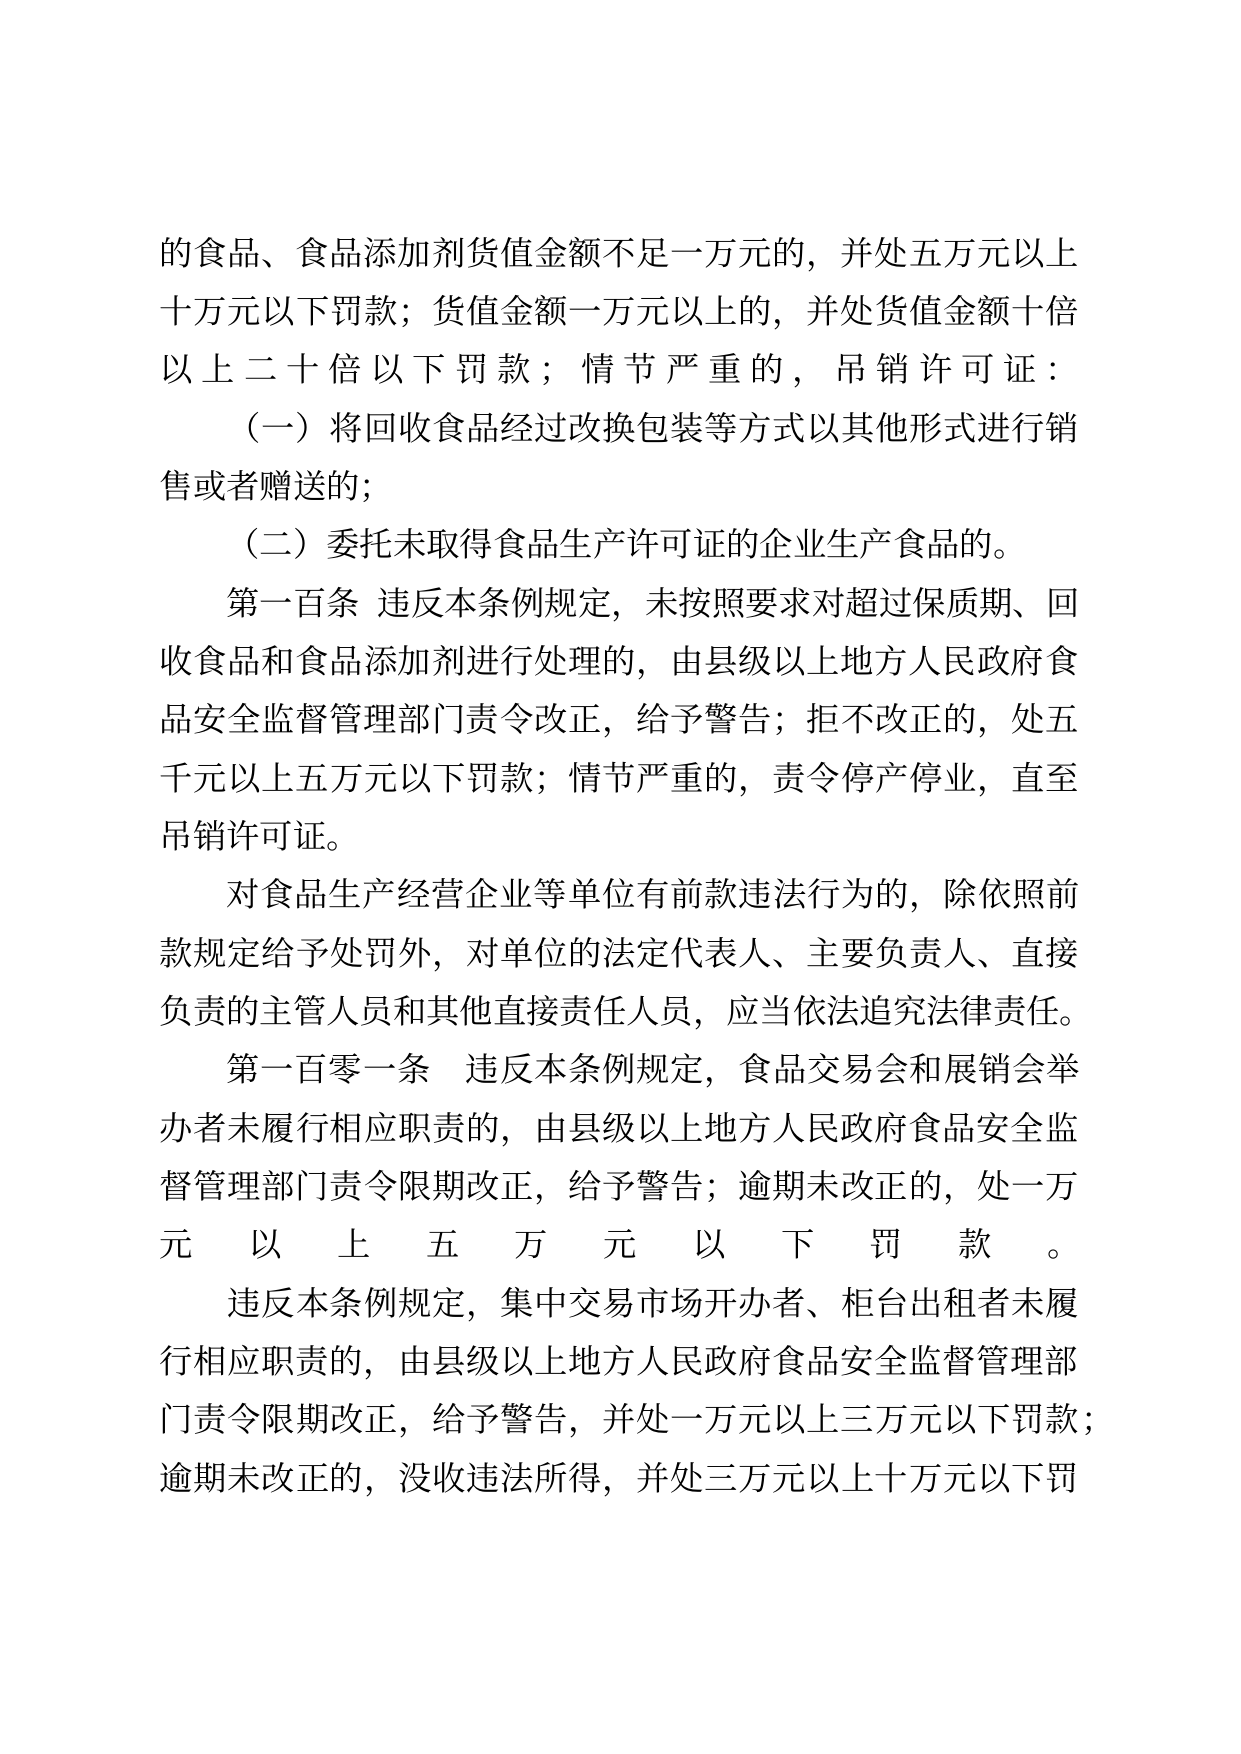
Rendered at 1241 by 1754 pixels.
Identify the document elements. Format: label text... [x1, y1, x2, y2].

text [159, 1035, 1081, 1502]
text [159, 218, 1081, 510]
text 对食品生产经营企业等单位有前款违法行为的，除依照前款规定给予处罚外，对单位的法定代表人、主要负责人、直接负责的主管人员和其他直接责任人员，应当依法追究法律责任。 [159, 860, 1081, 1035]
text （二）委托未取得食品生产许可证的企业生产食品的。 [159, 510, 1081, 568]
text 第一百条 违反本条例规定，未按照要求对超过保质期、回收食品和食品添加剂进行处理的，由县级以上地方人民政府食品安全监督管理部门责令改正，给予警告；拒不改正的，处五千元以上五万元以下罚款；情节严重的，责令停产停业，直至吊销许可证。 [159, 568, 1081, 860]
